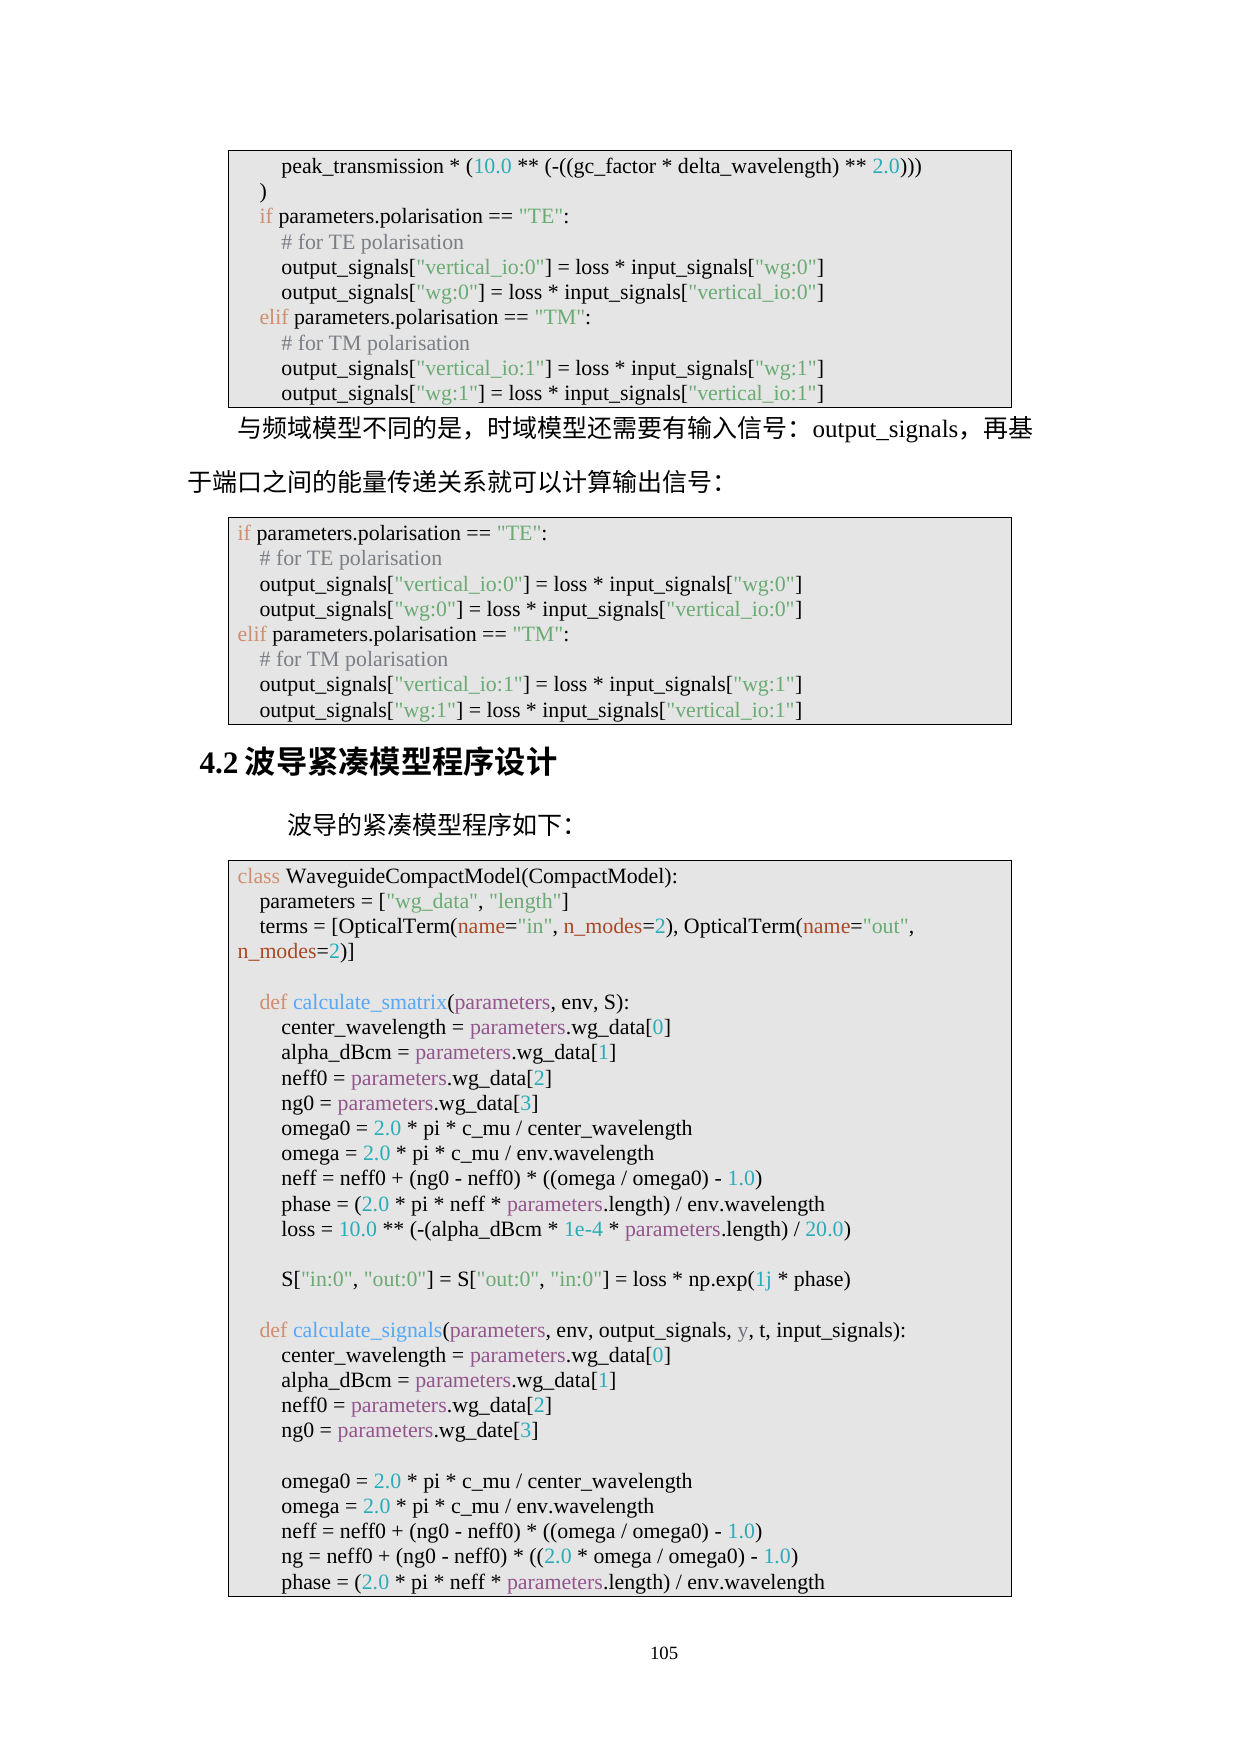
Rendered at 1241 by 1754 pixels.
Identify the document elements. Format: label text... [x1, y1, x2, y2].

text if parameters.polarisation == "TE": # for TE polarisation output_signals["vertical_io:0"] = loss * input_signals["wg:0"] output_signals["wg:0"] = loss * input_signals["vertical_io:0"] elif parameters.polarisation == "TM": # for TM polarisation output_signals["vertical_io:1"] = loss * input_signals["wg:1"] output_signals["wg:1"] = loss * input_signals["vertical_io:1"] [229, 518, 1011, 724]
subtitle 4.2波导紧凑模型程序设计 [199, 737, 1053, 783]
list 波导的紧凑模型程序如下： [287, 805, 1053, 842]
text 与频域模型不同的是，时域模型还需要有输入信号：output_signals，再基于端口之间的能量传递关系就可以计算输出信号： [187, 408, 1053, 499]
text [229, 151, 1011, 407]
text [229, 861, 1011, 1596]
